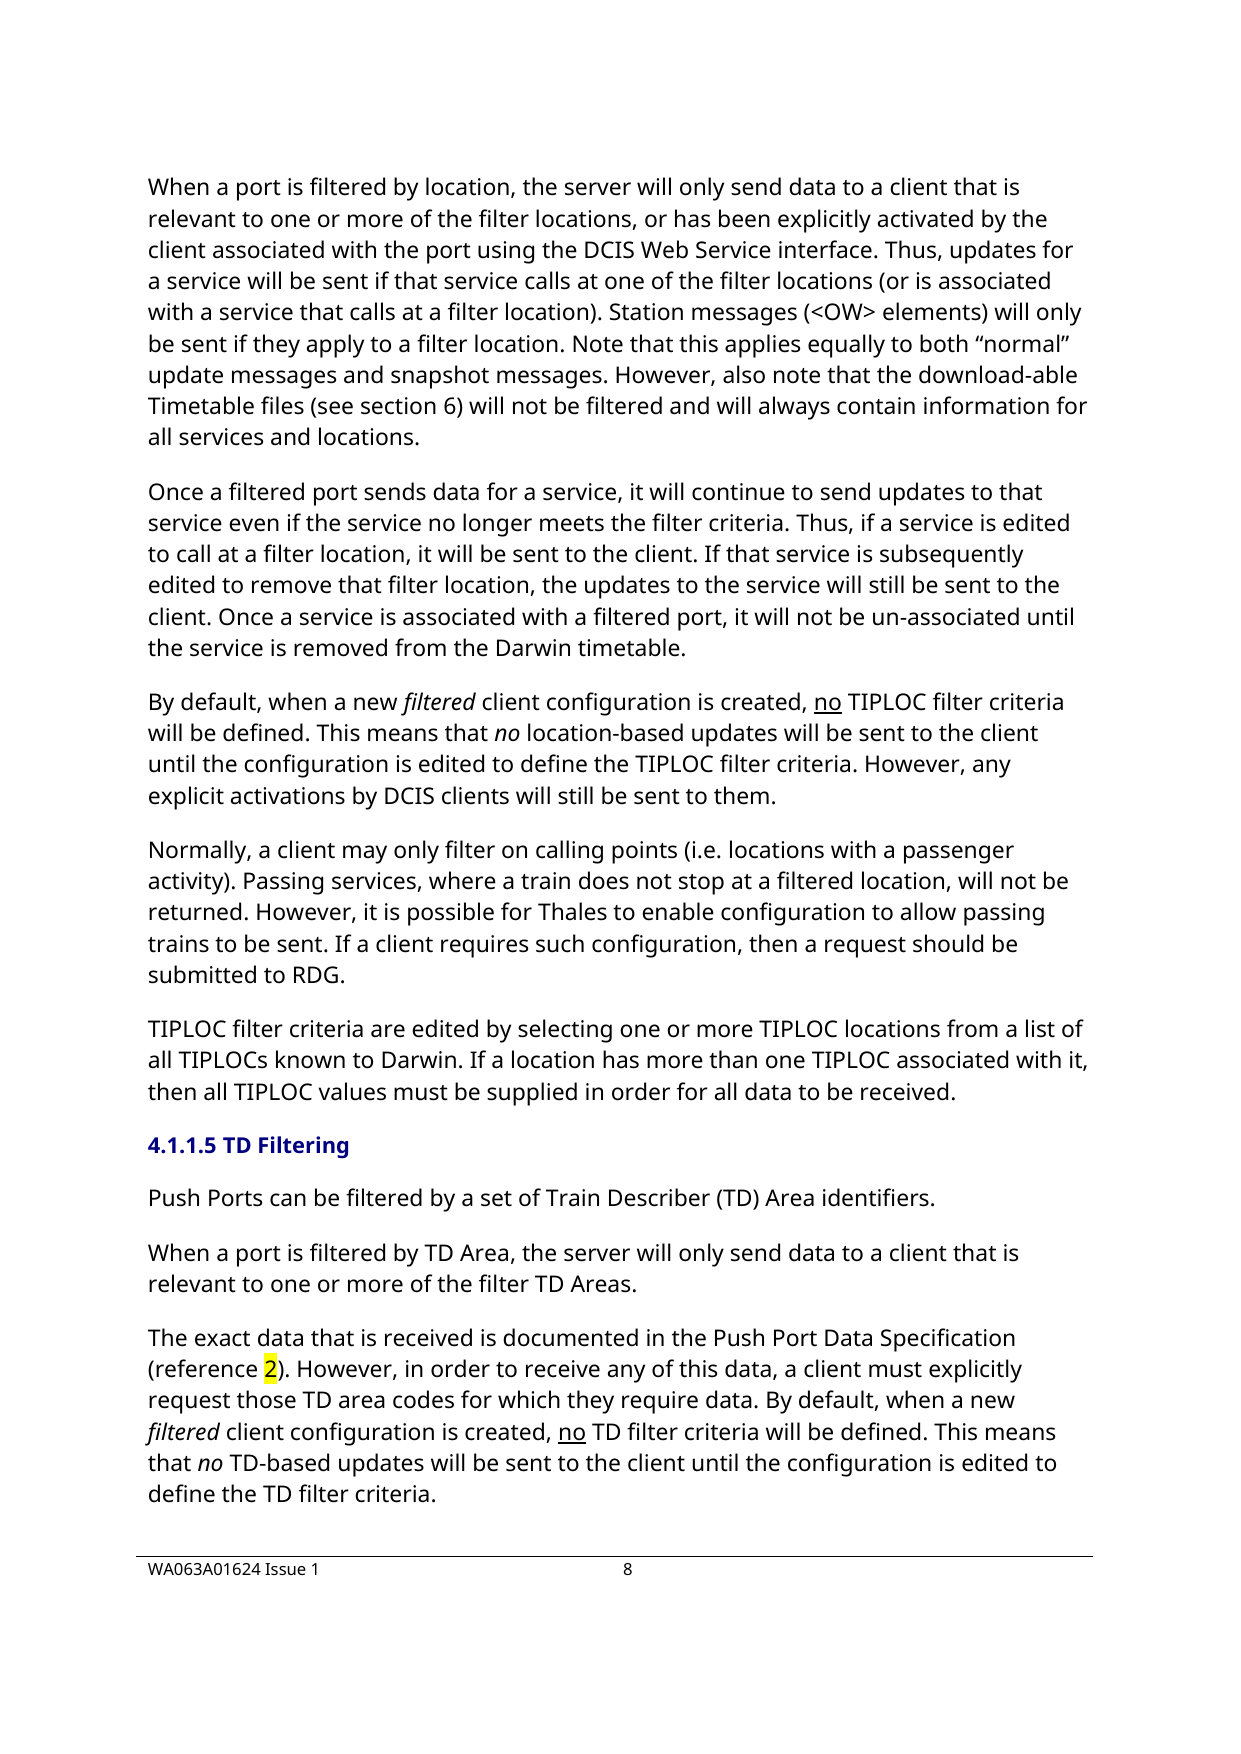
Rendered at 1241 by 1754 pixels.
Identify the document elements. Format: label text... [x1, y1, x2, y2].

text When a port is filtered by TD Area, the server will only send data to a client that is relevant to one or more of the filter TD Areas. [148, 1236, 1092, 1299]
text Normally, a client may only filter on calling points (i.e. locations with a passenger activity). Passing services, where a train does not stop at a filtered location, will not be returned. However, it is possible for Thales to enable configuration to allow passing trains to be sent. If a client requires such configuration, then a request should be submitted to RDG. [148, 834, 1092, 990]
subtitle TD Filtering [148, 1129, 1092, 1159]
text By default, when a new filtered client configuration is created, no TIPLOC filter criteria will be defined. This means that no location-based updates will be sent to the client until the configuration is edited to define the TIPLOC filter criteria. However, any explicit activations by DCIS clients will still be sent to them. [148, 686, 1092, 811]
text Push Ports can be filtered by a set of Train Describer (TD) Area identifiers. [148, 1182, 1092, 1213]
text Once a filtered port sends data for a service, it will continue to send updates to that service even if the service no longer meets the filter criteria. Thus, if a service is edited to call at a filter location, it will be sent to the client. If that service is subsequently edited to remove that filter location, the updates to the service will still be sent to the client. Once a service is associated with a filtered port, it will not be un-associated until the service is removed from the Darwin timetable. [148, 475, 1092, 663]
text When a port is filtered by location, the server will only send data to a client that is relevant to one or more of the filter locations, or has been explicitly activated by the client associated with the port using the DCIS Web Service interface. Thus, updates for a service will be sent if that service calls at one of the filter locations (or is associated with a service that calls at a filter location). Station messages (<OW> elements) will only be sent if they apply to a filter location. Note that this applies equally to both “normal” update messages and snapshot messages. However, also note that the download-able Timetable files (see section 6) will not be filtered and will always contain information for all services and locations. [148, 171, 1092, 452]
text TIPLOC filter criteria are edited by selecting one or more TIPLOC locations from a list of all TIPLOCs known to Darwin. If a location has more than one TIPLOC associated with it, then all TIPLOC values must be supplied in order for all data to be received. [148, 1013, 1092, 1107]
text The exact data that is received is documented in the Push Port Data Specification (reference 2). However, in order to receive any of this data, a client must explicitly request those TD area codes for which they require data. By default, when a new filtered client configuration is created, no TD filter criteria will be defined. This means that no TD-based updates will be sent to the client until the configuration is edited to define the TD filter criteria. [148, 1322, 1092, 1509]
